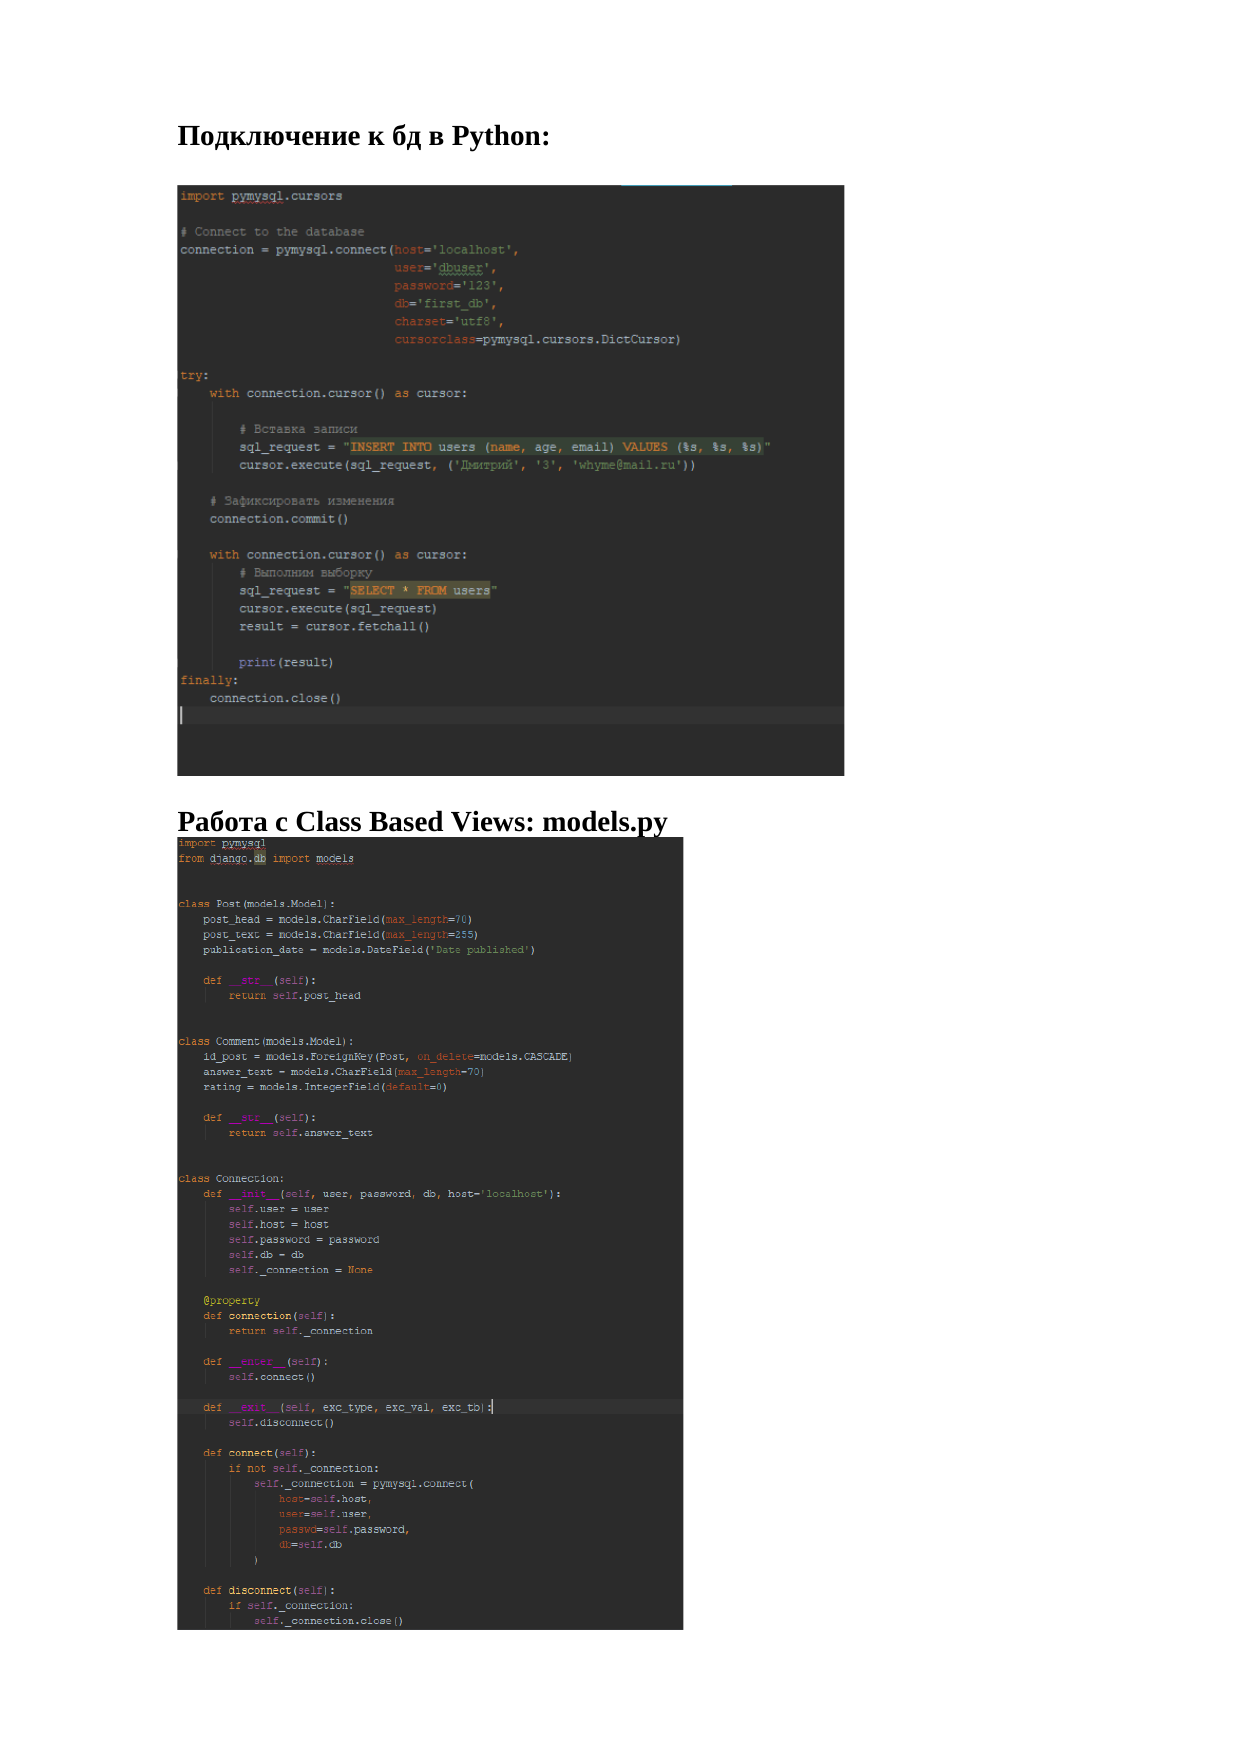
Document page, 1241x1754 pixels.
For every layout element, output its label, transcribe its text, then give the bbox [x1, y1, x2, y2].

text Работа с Class Based Views: models.py [177, 804, 1152, 838]
picture [177, 185, 845, 776]
picture [177, 837, 684, 1630]
text Подключение к бд в Python: [177, 118, 1152, 152]
